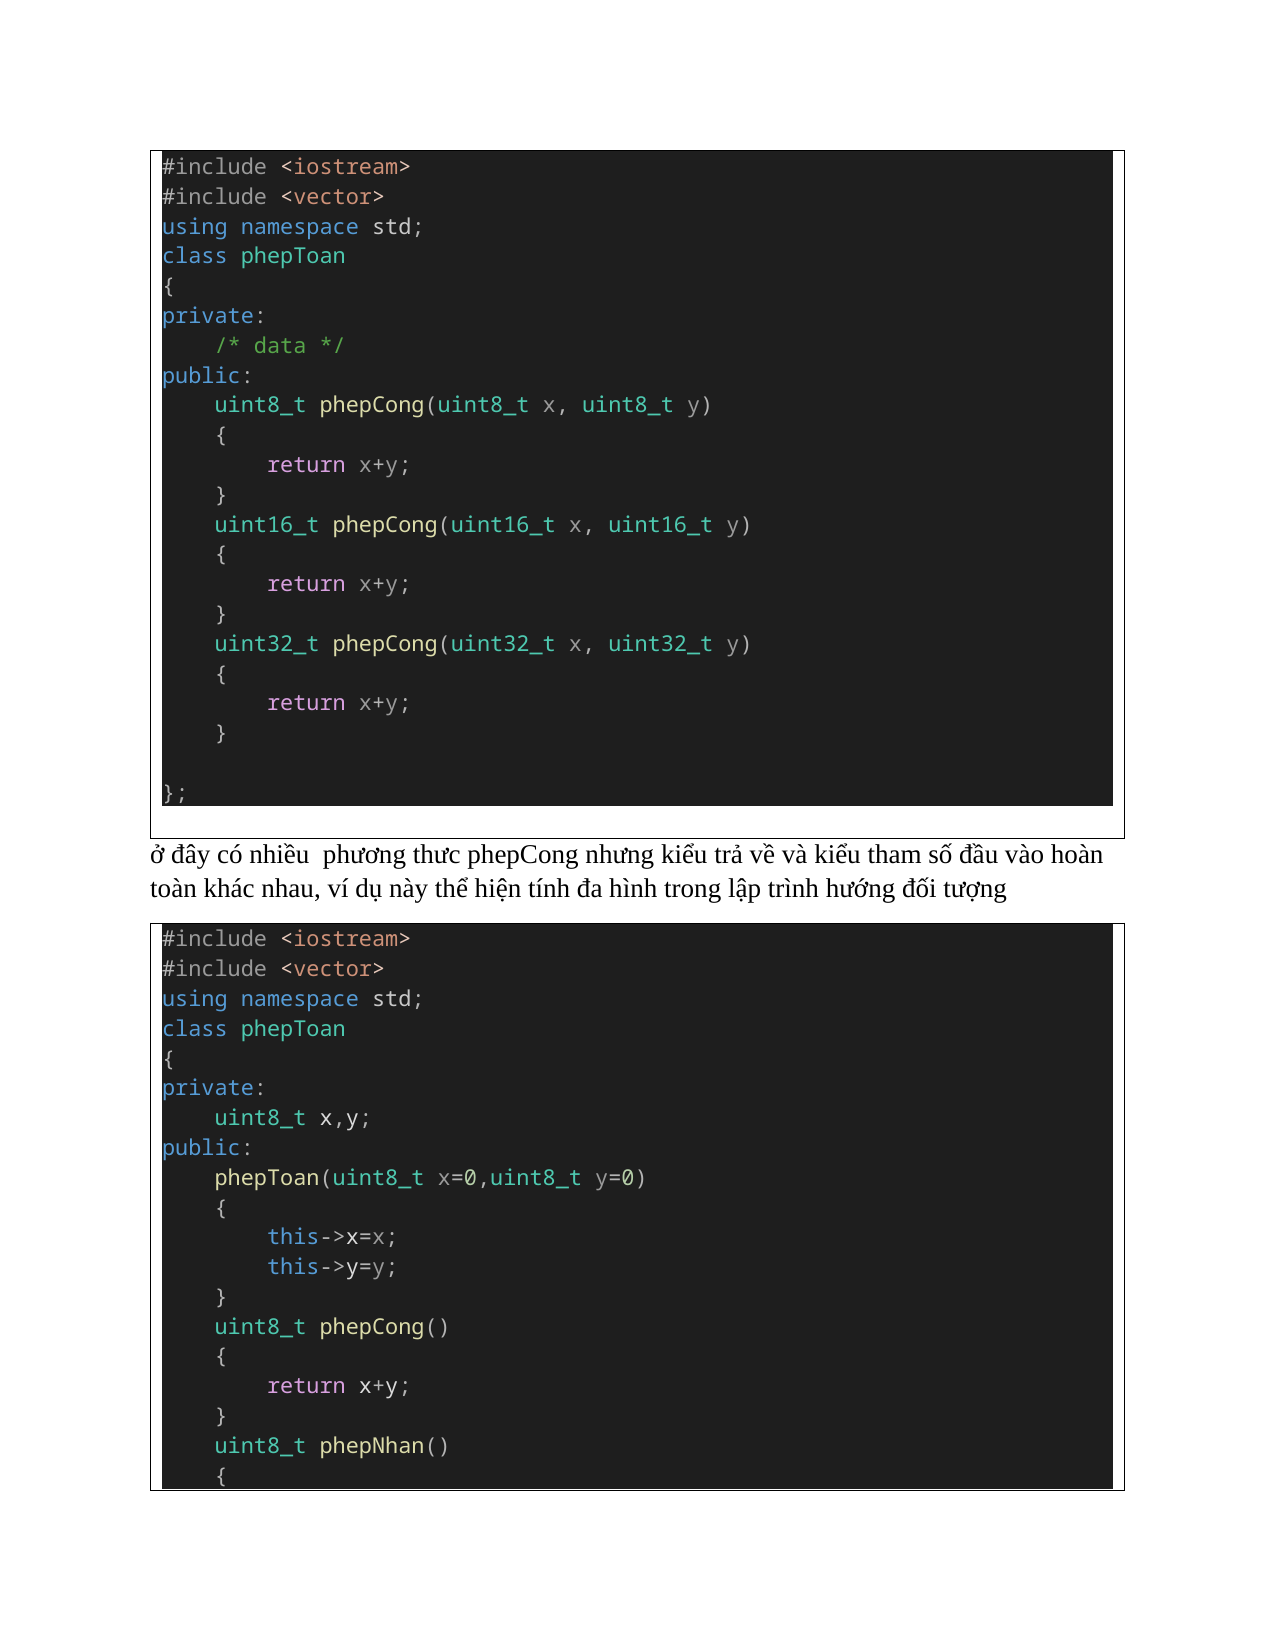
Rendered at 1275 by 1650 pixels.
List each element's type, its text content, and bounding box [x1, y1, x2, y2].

text ở đây có nhiều phương thưc phepCong nhưng kiểu trả về và kiểu tham số đầu vào hoàn toàn khác nhau, ví dụ này thể hiện tính đa hình trong lập trình hướng đối tượng [150, 839, 1125, 903]
table_header #include <iostream> #include <vector> using namespace std; class phepToan { private: /* data */ public: uint8_t phepCong(uint8_t x, uint8_t y) { return x+y; } uint16_t phepCong(uint16_t x, uint16_t y) { return x+y; } uint32_t phepCong(uint32_t x, uint32_t y) { return x+y; } }; [151, 151, 1124, 838]
